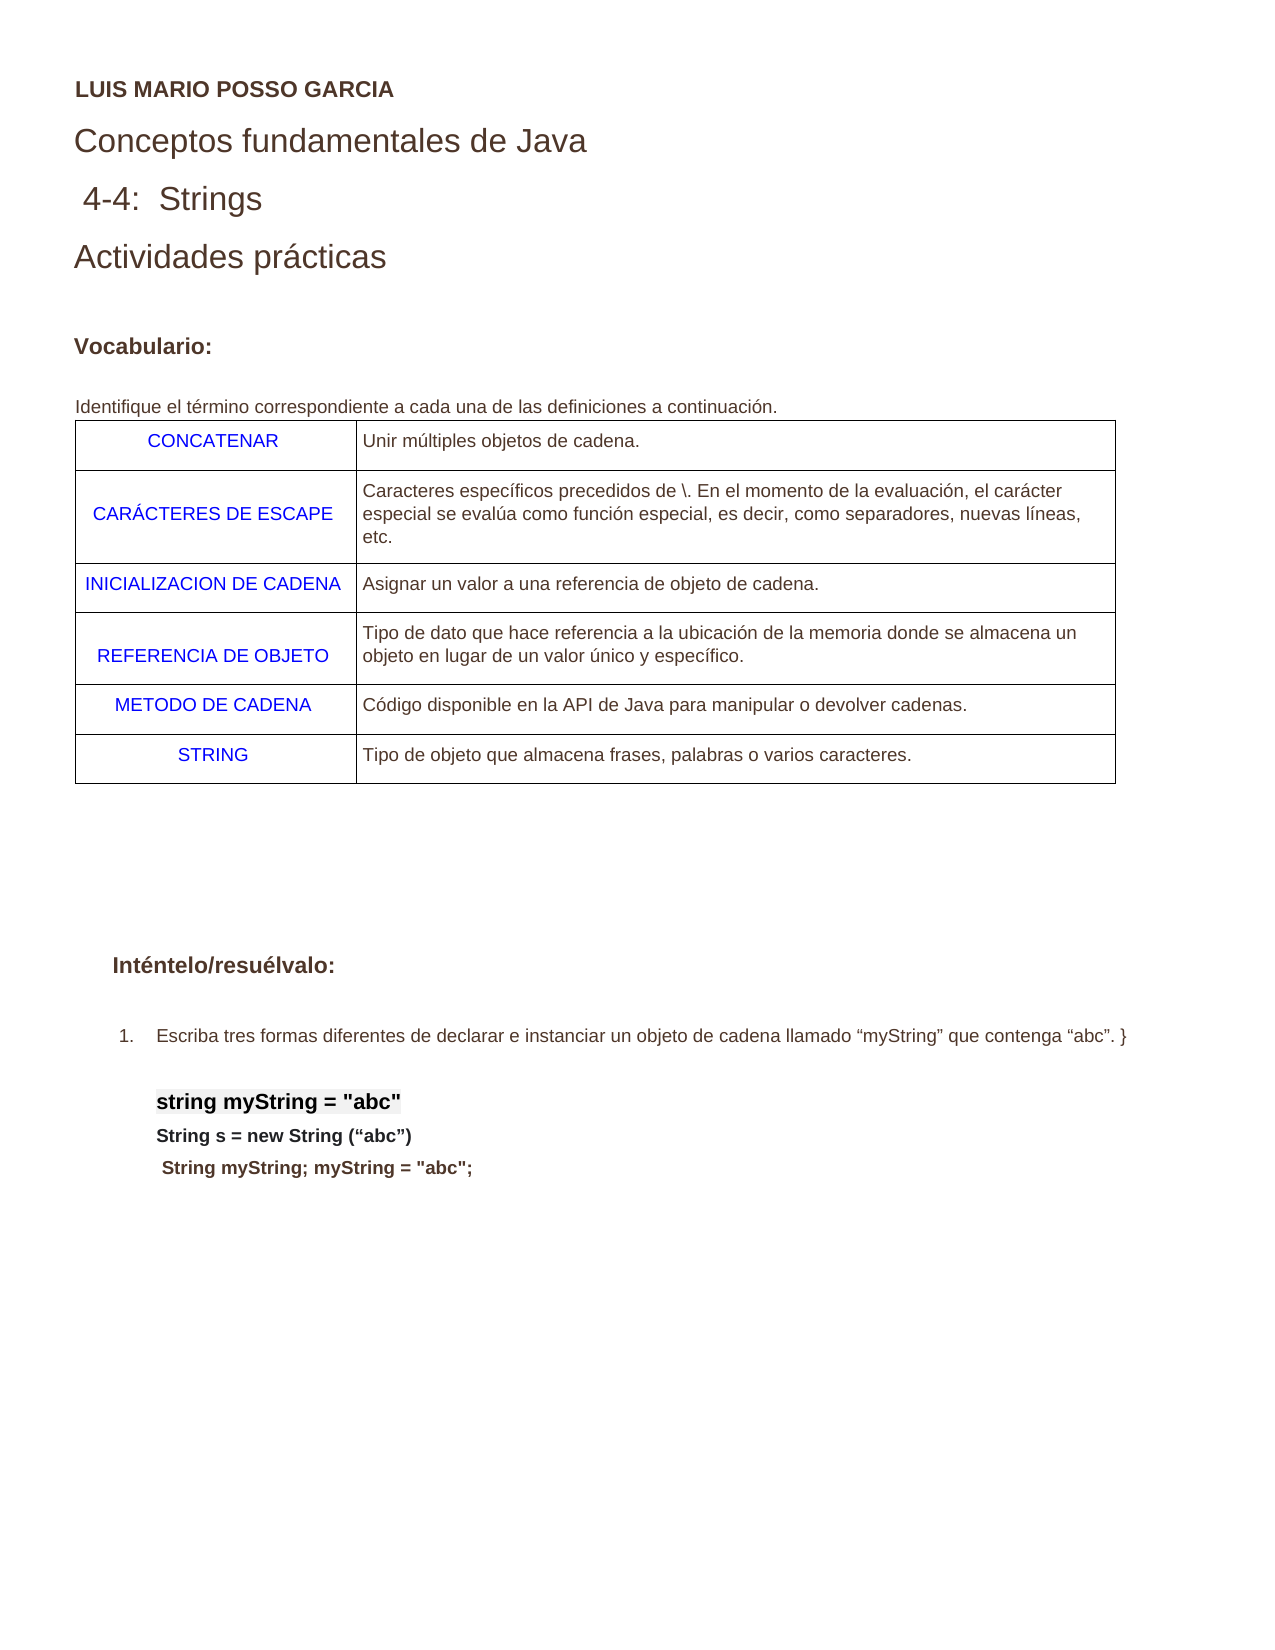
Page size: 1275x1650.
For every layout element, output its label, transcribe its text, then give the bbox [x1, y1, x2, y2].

subtitle Actividades prácticas [73, 237, 1200, 276]
text String myString; myString = "abc"; [120, 1157, 1200, 1178]
list Escriba tres formas diferentes de declarar e instanciar un objeto de cadena llamado “myString” que contenga “abc”. } [118, 1024, 1200, 1046]
subtitle 4-4: Strings [73, 179, 1200, 217]
table_cell INICIALIZACION DE CADENA [76, 564, 356, 612]
table_cell Código disponible en la API de Java para manipular o devolver cadenas. [357, 685, 1115, 733]
table_cell CARÁCTERES DE ESCAPE [76, 471, 356, 562]
text LUIS MARIO POSSO GARCIA [75, 76, 1200, 102]
table_cell Asignar un valor a una referencia de objeto de cadena. [357, 564, 1115, 612]
table_cell METODO DE CADENA [76, 685, 356, 733]
text string myString = "abc" [156, 1088, 1200, 1114]
table_header Unir múltiples objetos de cadena. [357, 421, 1115, 470]
text String s = new String (“abc”) [156, 1124, 1200, 1146]
text Inténtelo/resuélvalo: [112, 952, 1200, 979]
table_cell STRING [76, 735, 356, 783]
subtitle Conceptos fundamentales de Java [73, 121, 1200, 159]
table_header CONCATENAR [76, 421, 356, 470]
table_cell Tipo de dato que hace referencia a la ubicación de la memoria donde se almacena un objeto en lugar de un valor único y específico. [357, 613, 1115, 683]
table_cell Tipo de objeto que almacena frases, palabras o varios caracteres. [357, 735, 1115, 783]
text Vocabulario: [73, 333, 1200, 359]
table_cell REFERENCIA DE OBJETO [76, 613, 356, 683]
table_cell Caracteres específicos precedidos de \. En el momento de la evaluación, el carácter especial se evalúa como función especial, es decir, como separadores, nuevas líneas, etc. [357, 471, 1115, 562]
text Identifique el término correspondiente a cada una de las definiciones a continuación. [75, 396, 1200, 418]
